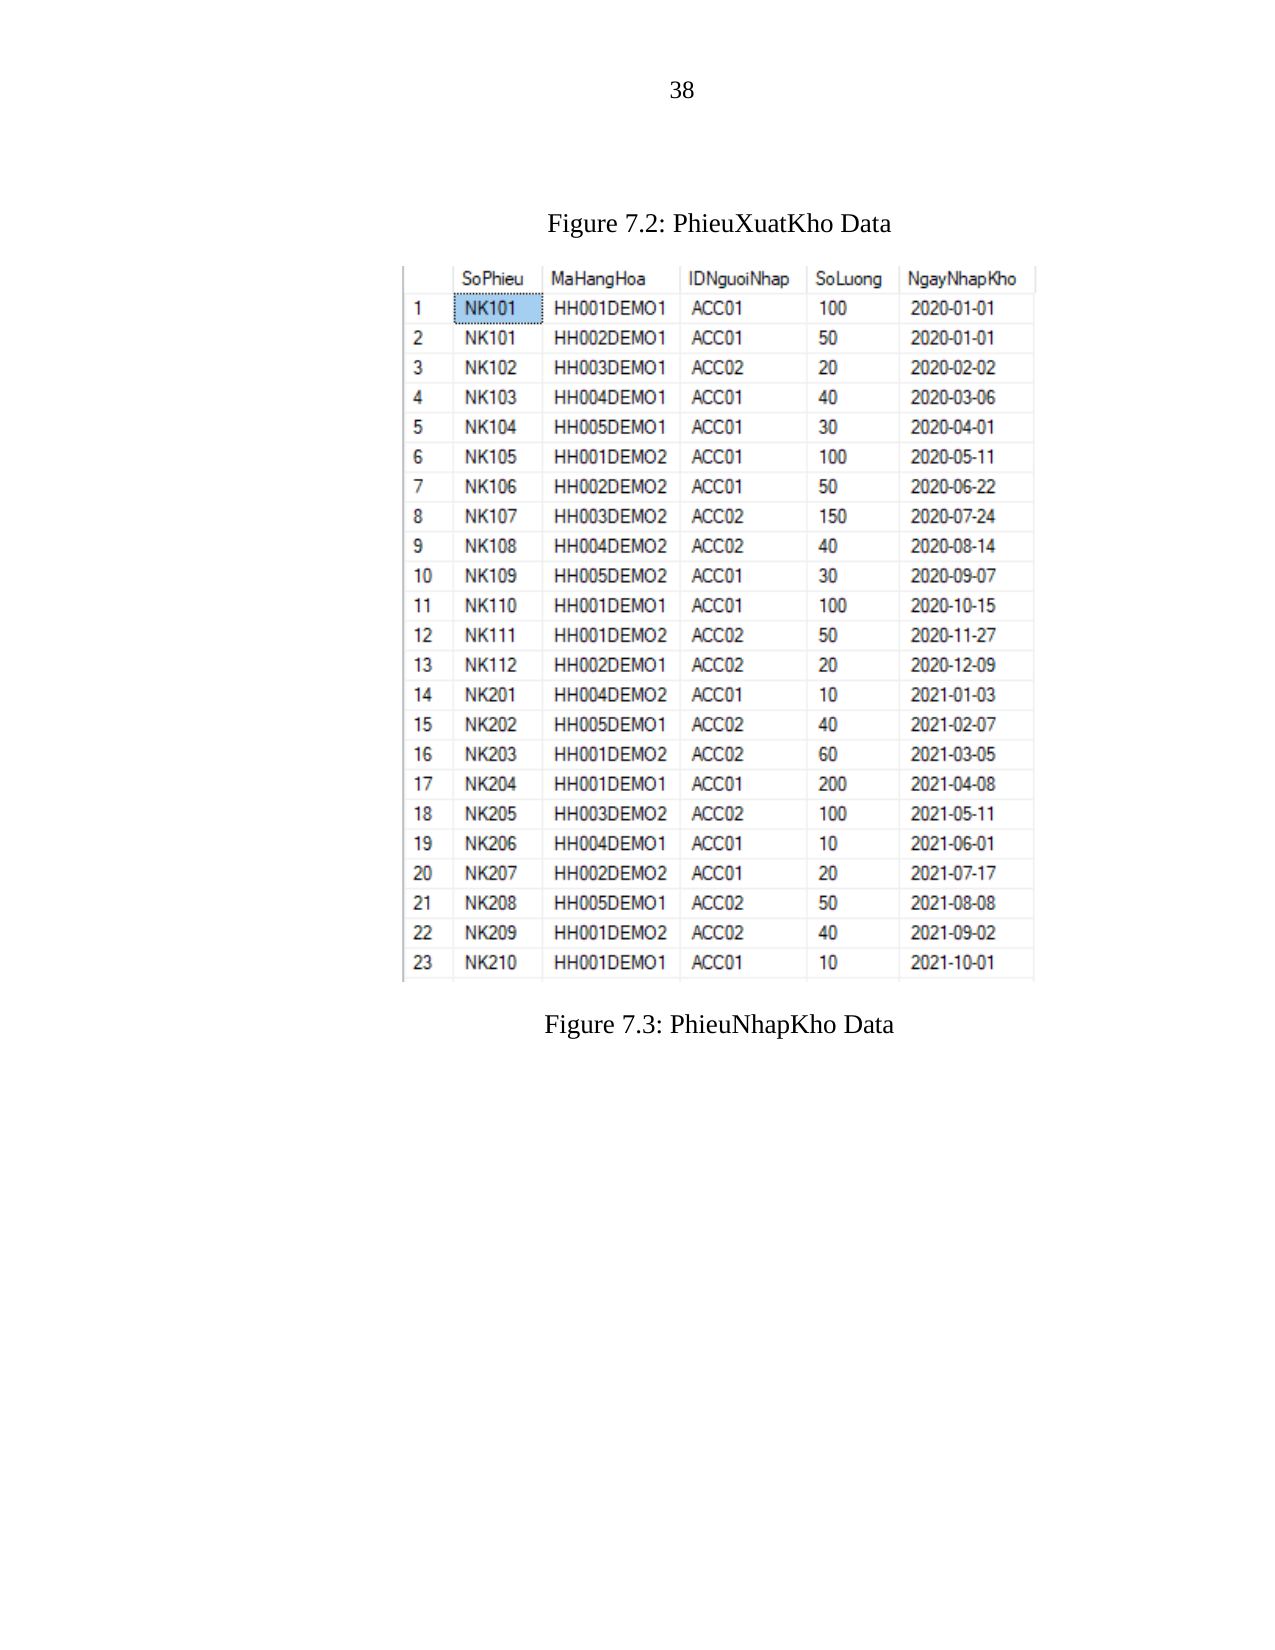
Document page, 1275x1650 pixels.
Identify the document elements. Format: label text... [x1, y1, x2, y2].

text Figure 7.3: PhieuNhapKho Data [207, 1008, 1157, 1039]
picture [401, 266, 1038, 982]
text Figure 7.2: PhieuXuatKho Data [207, 207, 1157, 238]
